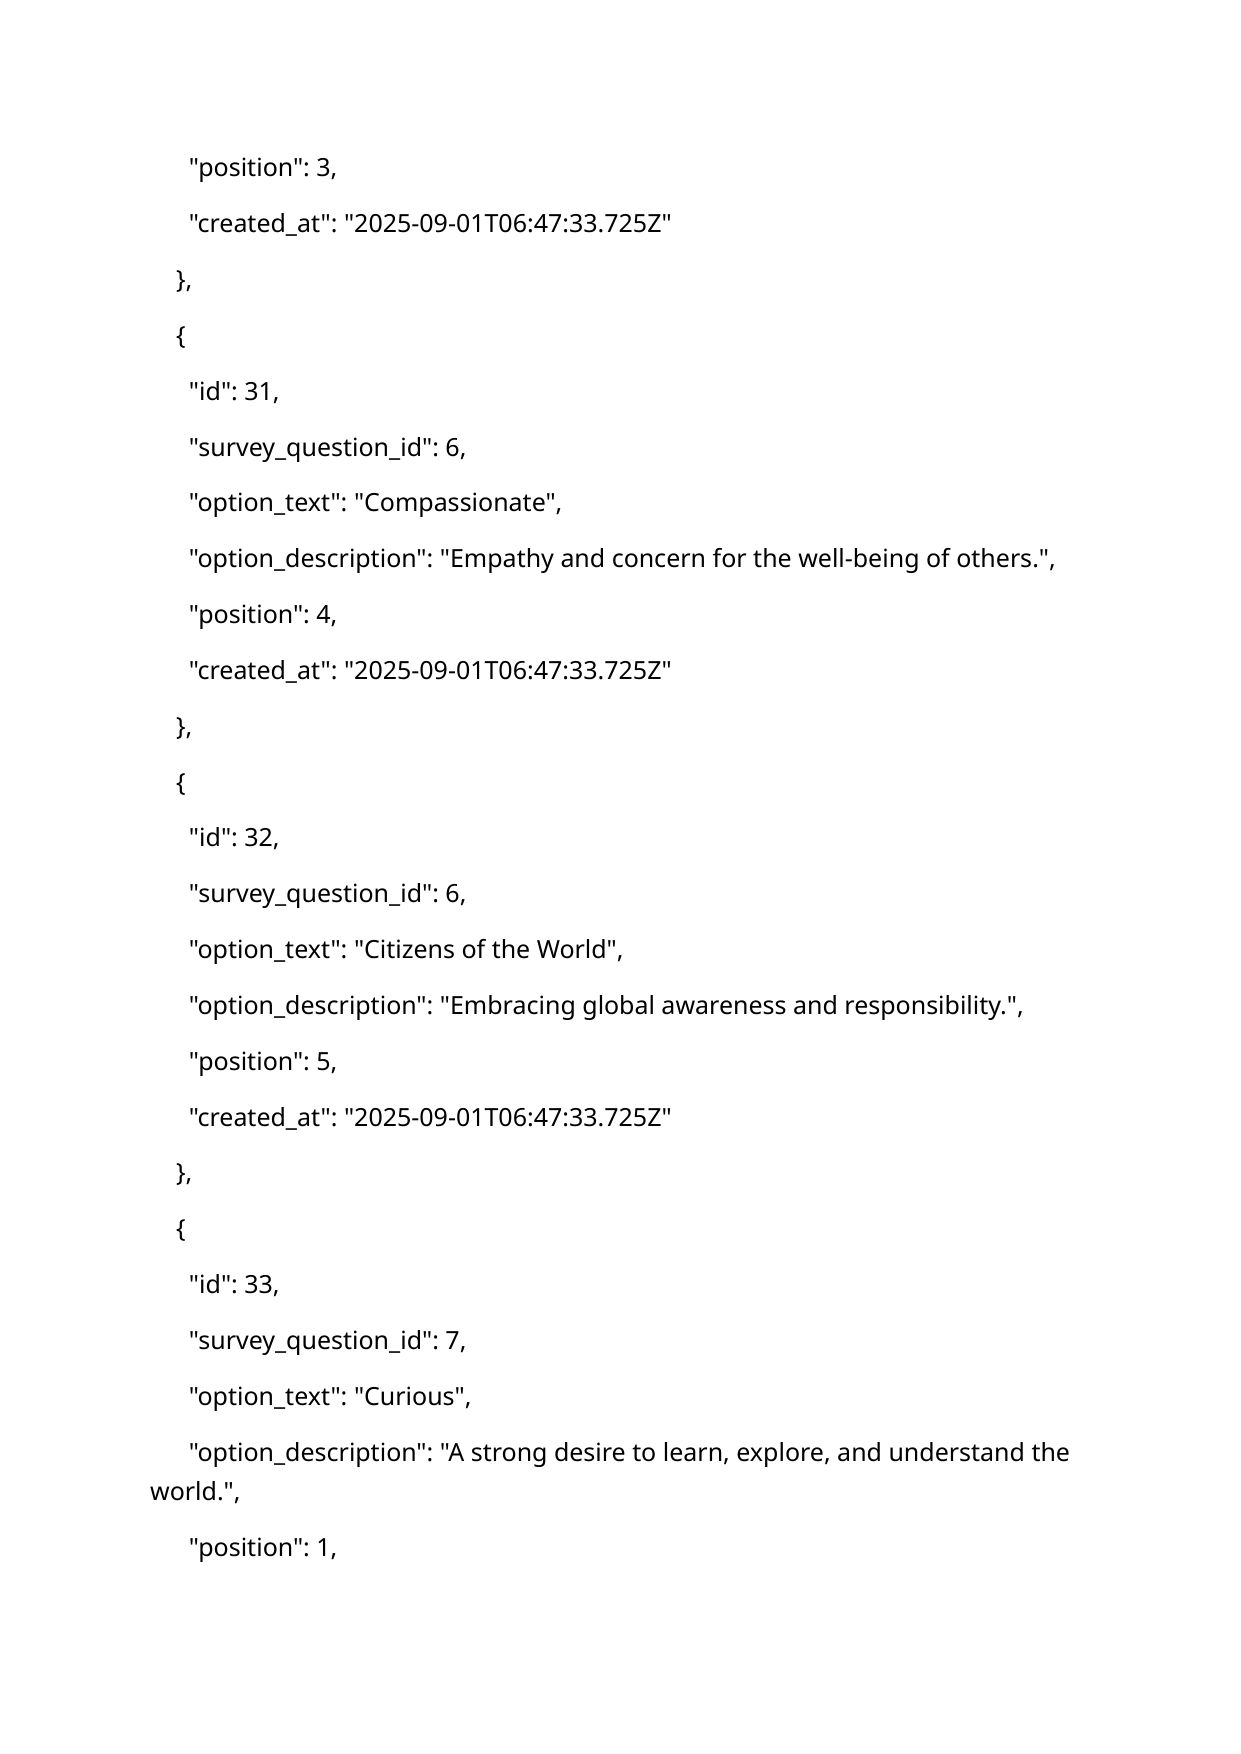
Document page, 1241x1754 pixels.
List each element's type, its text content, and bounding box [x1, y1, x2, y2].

text "option_text": "Citizens of the World", [150, 932, 1090, 966]
text "position": 5, [150, 1043, 1090, 1077]
text }, [150, 708, 1090, 742]
text }, [150, 1155, 1090, 1189]
text { [150, 1211, 1090, 1245]
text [150, 206, 1090, 240]
text "id": 33, [150, 1267, 1090, 1301]
text { [150, 764, 1090, 798]
text "option_text": "Curious", [150, 1378, 1090, 1412]
text "created_at": "2025-09-01T06:47:33.725Z" [150, 1099, 1090, 1133]
text "position": 3, [150, 150, 1090, 184]
text "survey_question_id": 7, [150, 1322, 1090, 1357]
text "option_description": "Empathy and concern for the well-being of others.", [150, 541, 1090, 575]
text "created_at": "2025-09-01T06:47:33.725Z" [150, 652, 1090, 687]
text "survey_question_id": 6, [150, 876, 1090, 910]
text "id": 31, [150, 373, 1090, 407]
text "position": 1, [150, 1529, 1090, 1563]
text "option_description": "Embracing global awareness and responsibility.", [150, 987, 1090, 1022]
text "option_text": "Compassionate", [150, 485, 1090, 519]
text "position": 4, [150, 597, 1090, 631]
text }, [150, 262, 1090, 296]
text { [150, 317, 1090, 352]
text "survey_question_id": 6, [150, 429, 1090, 463]
text "option_description": "A strong desire to learn, explore, and understand the world.", [150, 1434, 1090, 1507]
text "id": 32, [150, 820, 1090, 854]
